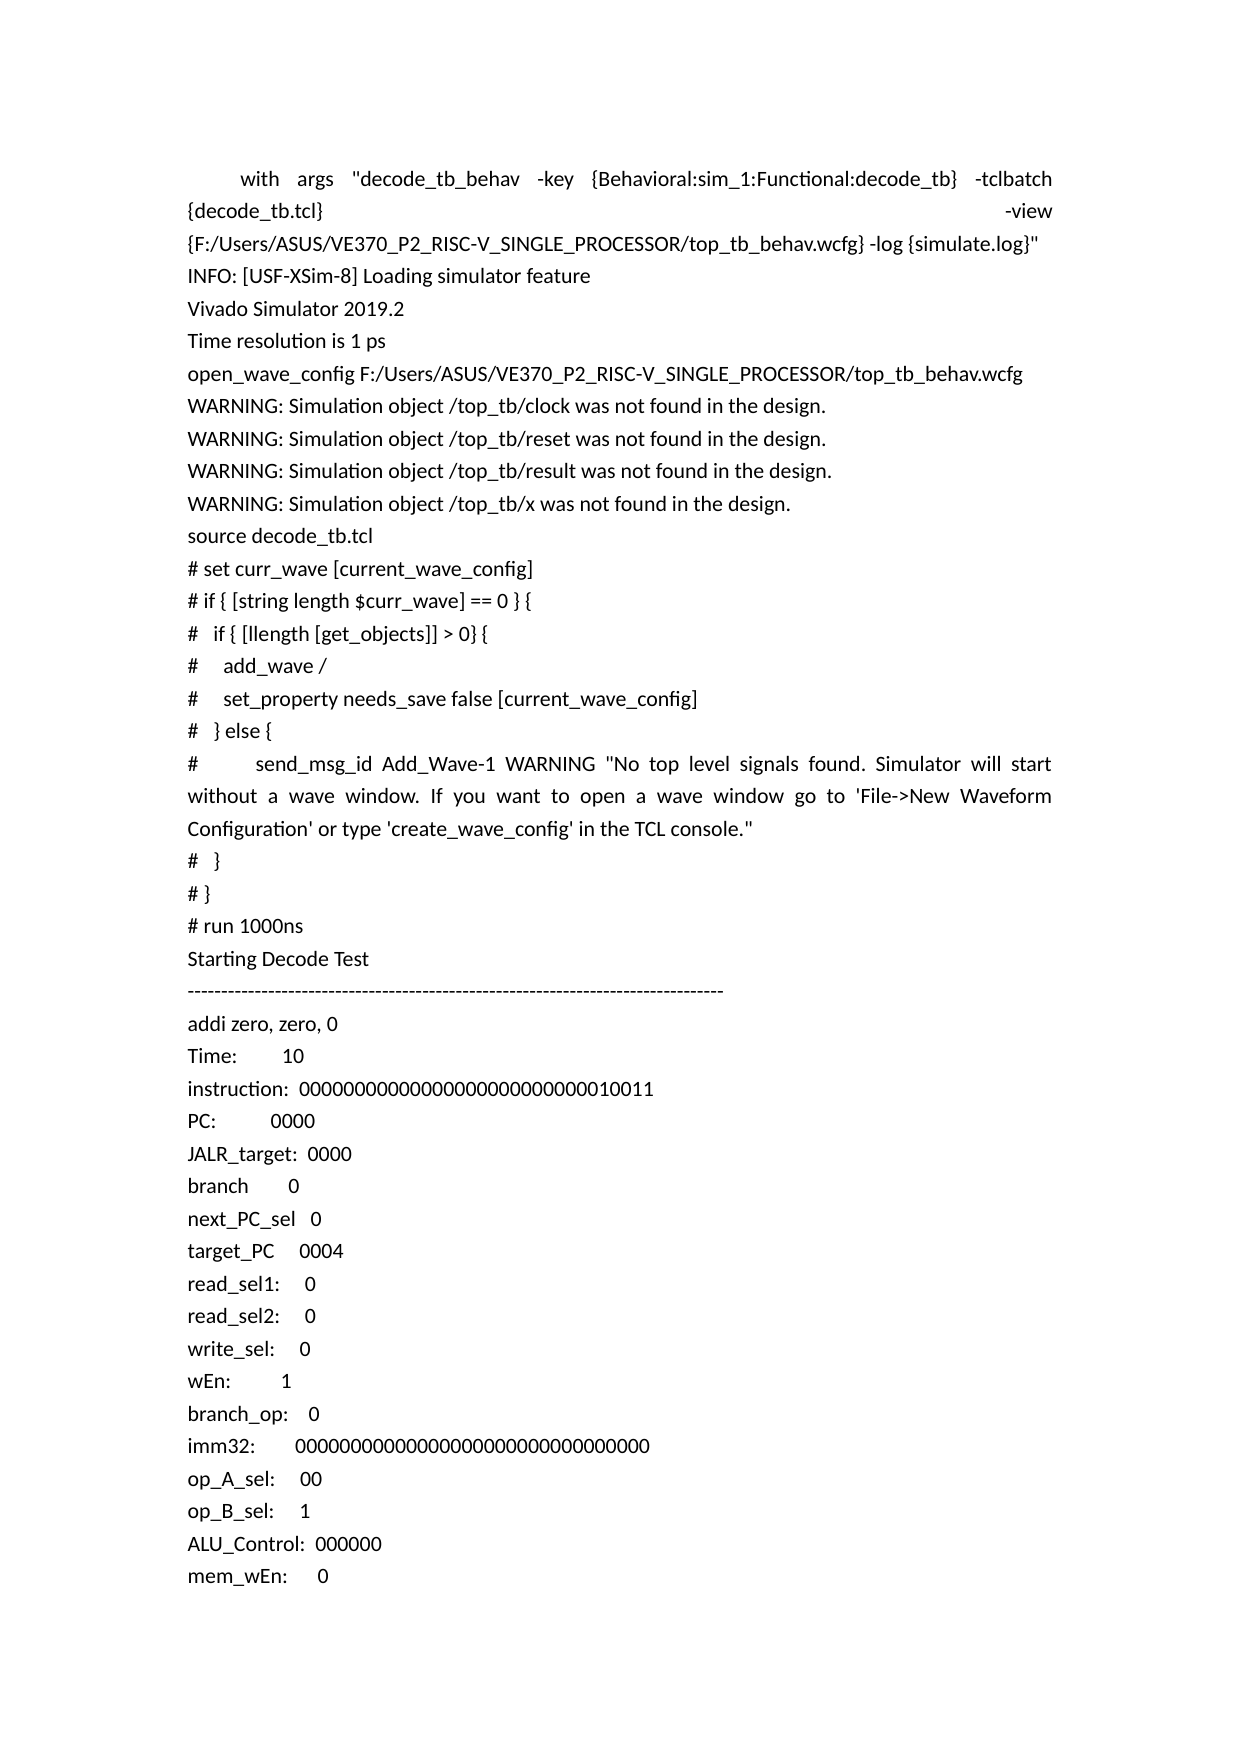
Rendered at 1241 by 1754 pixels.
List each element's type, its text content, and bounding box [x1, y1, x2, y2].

text instruction: 00000000000000000000000000010011 [187, 1072, 1053, 1104]
text # } [187, 877, 1053, 909]
text Vivado Simulator 2019.2 [187, 292, 1053, 324]
text -------------------------------------------------------------------------------- [187, 974, 1053, 1007]
text JALR_target: 0000 [187, 1137, 1053, 1169]
text op_B_sel: 1 [187, 1494, 1053, 1527]
text WARNING: Simulation object /top_tb/clock was not found in the design. [187, 389, 1053, 422]
text # set curr_wave [current_wave_config] [187, 552, 1053, 584]
text write_sel: 0 [187, 1332, 1053, 1364]
text with args "decode_tb_behav -key {Behavioral:sim_1:Functional:decode_tb} -tclbatch {decode_tb.tcl} -view {F:/Users/ASUS/VE370_P2_RISC-V_SINGLE_PROCESSOR/top_tb_behav.wcfg} -log {simulate.log}" [187, 162, 1053, 259]
text PC: 0000 [187, 1104, 1053, 1137]
text op_A_sel: 00 [187, 1462, 1053, 1494]
text branch 0 [187, 1169, 1053, 1202]
text Time: 10 [187, 1039, 1053, 1072]
text branch_op: 0 [187, 1397, 1053, 1429]
text wEn: 1 [187, 1364, 1053, 1397]
text open_wave_config F:/Users/ASUS/VE370_P2_RISC-V_SINGLE_PROCESSOR/top_tb_behav.wcfg [187, 357, 1053, 389]
text # send_msg_id Add_Wave-1 WARNING "No top level signals found. Simulator will start without a wave window. If you want to open a wave window go to 'File->New Waveform Configuration' or type 'create_wave_config' in the TCL console." [187, 747, 1053, 844]
text INFO: [USF-XSim-8] Loading simulator feature [187, 259, 1053, 292]
text Starting Decode Test [187, 942, 1053, 974]
text source decode_tb.tcl [187, 519, 1053, 552]
text # run 1000ns [187, 909, 1053, 942]
text read_sel2: 0 [187, 1299, 1053, 1332]
text # if { [llength [get_objects]] > 0} { [187, 617, 1053, 649]
text # } else { [187, 714, 1053, 747]
text WARNING: Simulation object /top_tb/result was not found in the design. [187, 454, 1053, 487]
text # } [187, 844, 1053, 877]
text read_sel1: 0 [187, 1267, 1053, 1299]
text imm32: 00000000000000000000000000000000 [187, 1429, 1053, 1462]
text # add_wave / [187, 649, 1053, 682]
text # set_property needs_save false [current_wave_config] [187, 682, 1053, 714]
text target_PC 0004 [187, 1234, 1053, 1267]
text # if { [string length $curr_wave] == 0 } { [187, 584, 1053, 617]
text next_PC_sel 0 [187, 1202, 1053, 1234]
text WARNING: Simulation object /top_tb/x was not found in the design. [187, 487, 1053, 519]
text Time resolution is 1 ps [187, 324, 1053, 357]
text mem_wEn: 0 [187, 1559, 1053, 1592]
text WARNING: Simulation object /top_tb/reset was not found in the design. [187, 422, 1053, 454]
text addi zero, zero, 0 [187, 1007, 1053, 1039]
text ALU_Control: 000000 [187, 1527, 1053, 1559]
